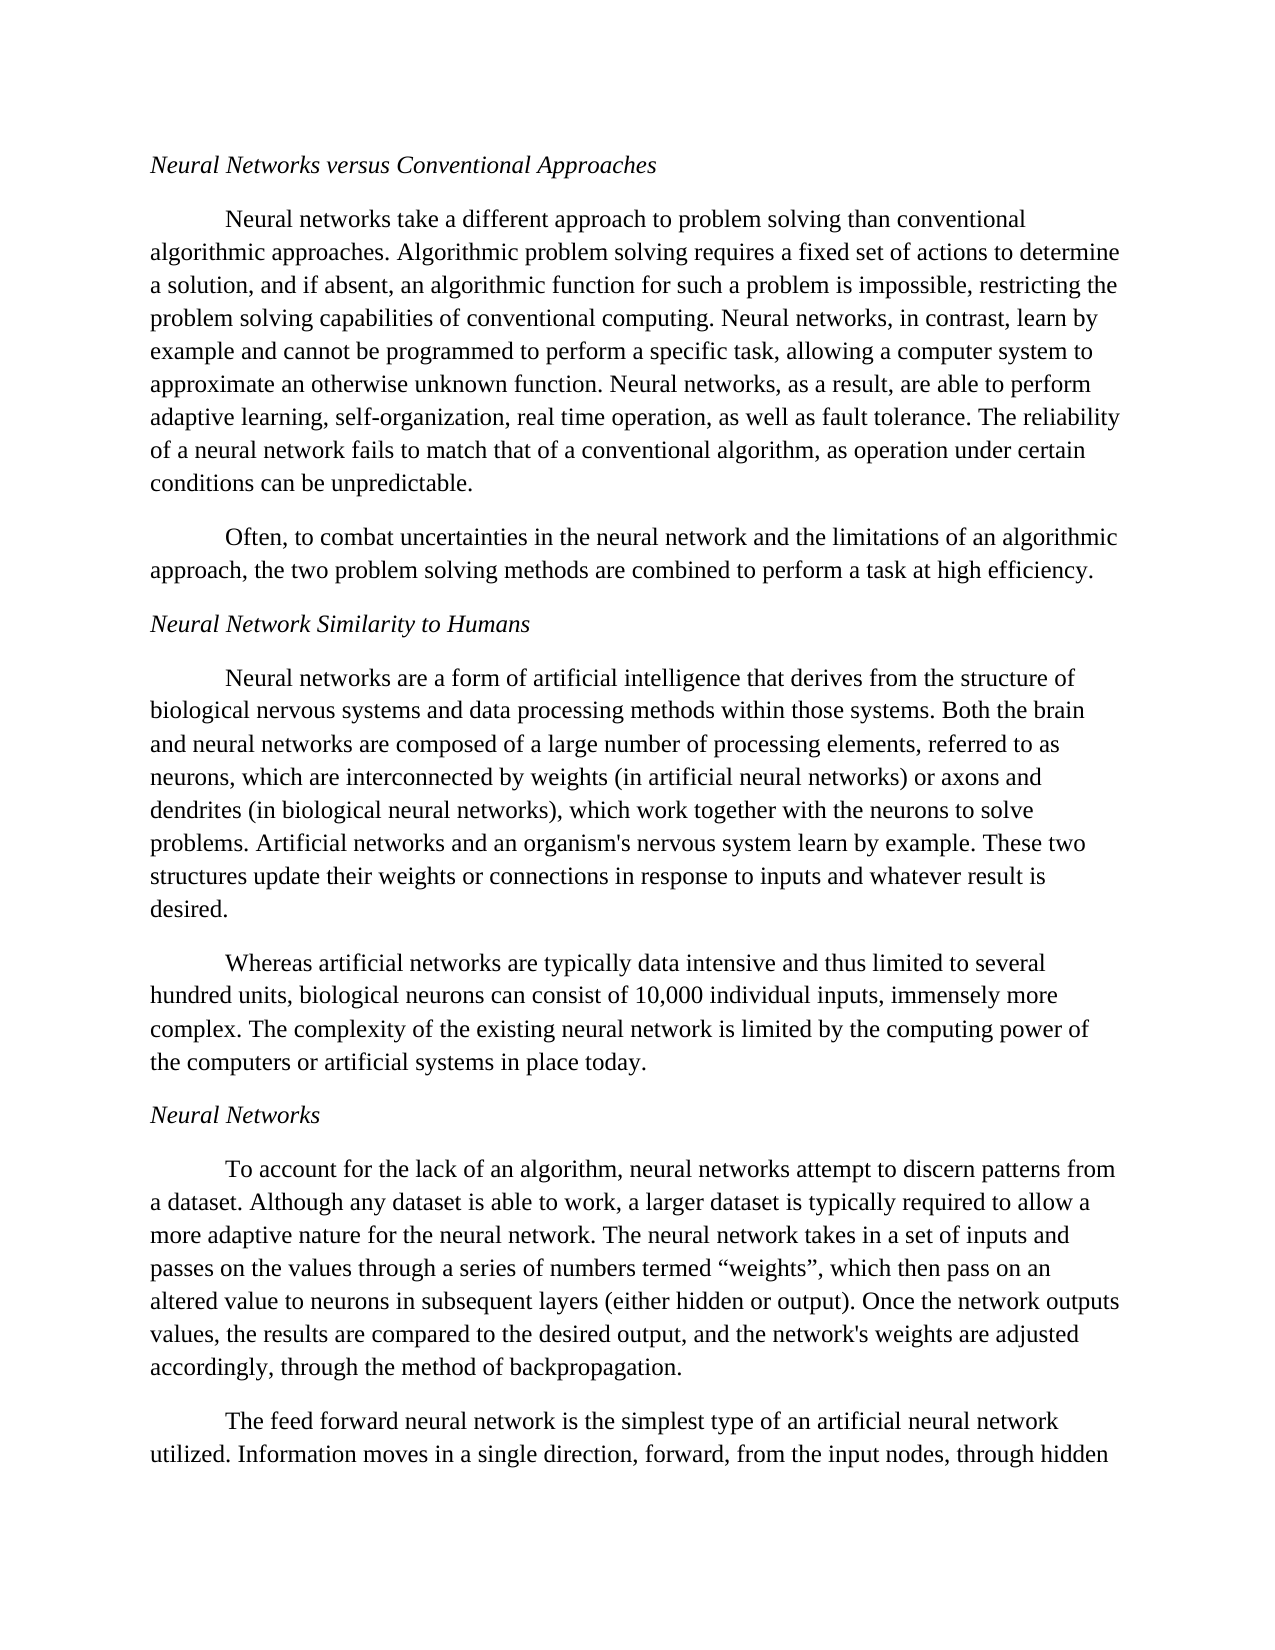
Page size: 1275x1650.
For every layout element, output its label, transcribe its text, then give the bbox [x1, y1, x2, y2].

text Neural networks are a form of artificial intelligence that derives from the structure of biological nervous systems and data processing methods within those systems. Both the brain and neural networks are composed of a large number of processing elements, referred to as neurons, which are interconnected by weights (in artificial neural networks) or axons and dendrites (in biological neural networks), which work together with the neurons to solve problems. Artificial networks and an organism's nervous system learn by example. These two structures update their weights or connections in response to inputs and whatever result is desired. [150, 663, 1125, 922]
text To account for the lack of an algorithm, neural networks attempt to discern patterns from a dataset. Although any dataset is able to work, a larger dataset is typically required to allow a more adaptive nature for the neural network. The neural network takes in a set of inputs and passes on the values through a series of numbers termed “weights”, which then pass on an altered value to neurons in subsequent layers (either hidden or output). Once the network outputs values, the results are compared to the desired output, and the network's weights are adjusted accordingly, through the method of backpropagation. [150, 1154, 1125, 1381]
text Often, to combat uncertainties in the neural network and the limitations of an algorithmic approach, the two problem solving methods are combined to perform a task at high efficiency. [150, 522, 1125, 584]
text Neural networks take a different approach to problem solving than conventional algorithmic approaches. Algorithmic problem solving requires a fixed set of actions to determine a solution, and if absent, an algorithmic function for such a problem is impossible, restricting the problem solving capabilities of conventional computing. Neural networks, in contrast, learn by example and cannot be programmed to perform a specific task, allowing a computer system to approximate an otherwise unknown function. Neural networks, as a result, are able to perform adaptive learning, self-organization, real time operation, as well as fault tolerance. The reliability of a neural network fails to match that of a conventional algorithm, as operation under certain conditions can be unpredictable. [150, 204, 1125, 497]
text Neural Network Similarity to Humans [150, 609, 1125, 637]
text Whereas artificial networks are typically data intensive and thus limited to several hundred units, biological neurons can consist of 10,000 individual inputs, immensely more complex. The complexity of the existing neural network is limited by the computing power of the computers or artificial systems in place today. [150, 948, 1125, 1075]
text Neural Networks [150, 1101, 1125, 1129]
text Neural Networks versus Conventional Approaches [150, 150, 1125, 179]
